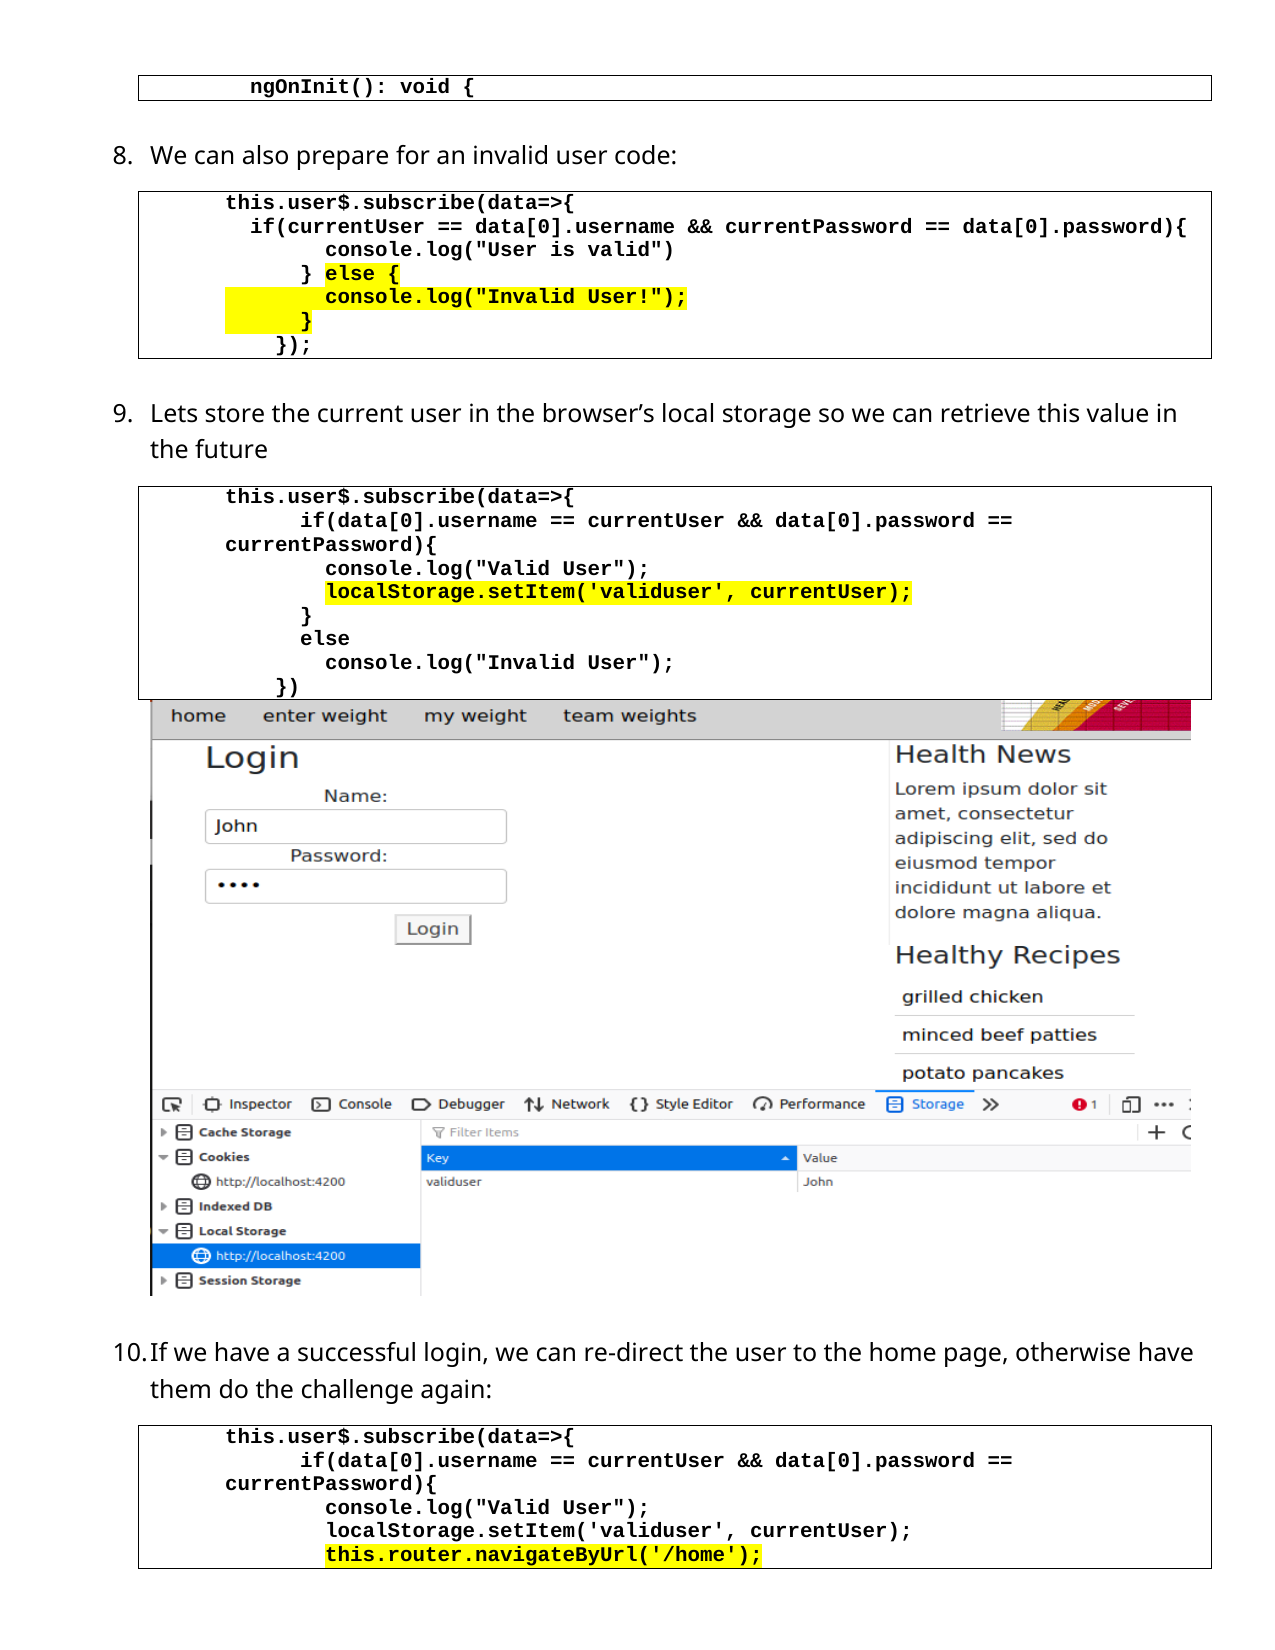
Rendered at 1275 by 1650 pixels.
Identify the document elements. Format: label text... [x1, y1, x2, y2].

list If we have a successful login, we can re-direct the user to the home page, otherwise have them do the challenge again: [112, 1335, 1200, 1406]
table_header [139, 1426, 1211, 1568]
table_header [139, 76, 1211, 100]
table_header this.user$.subscribe(data=>{ if(data[0].username == currentUser && data[0].password == currentPassword){ console.log("Valid User"); localStorage.setItem('validuser', currentUser); } else console.log("Invalid User"); }) [139, 487, 1211, 699]
table_header this.user$.subscribe(data=>{ if(currentUser == data[0].username && currentPassword == data[0].password){ console.log("User is valid") } else { console.log("Invalid User!"); } }); [139, 192, 1211, 357]
list We can also prepare for an invalid user code: [112, 137, 1200, 172]
picture [150, 700, 1191, 1296]
list Lets store the current user in the browser’s local storage so we can retrieve this value in the future [112, 395, 1200, 466]
